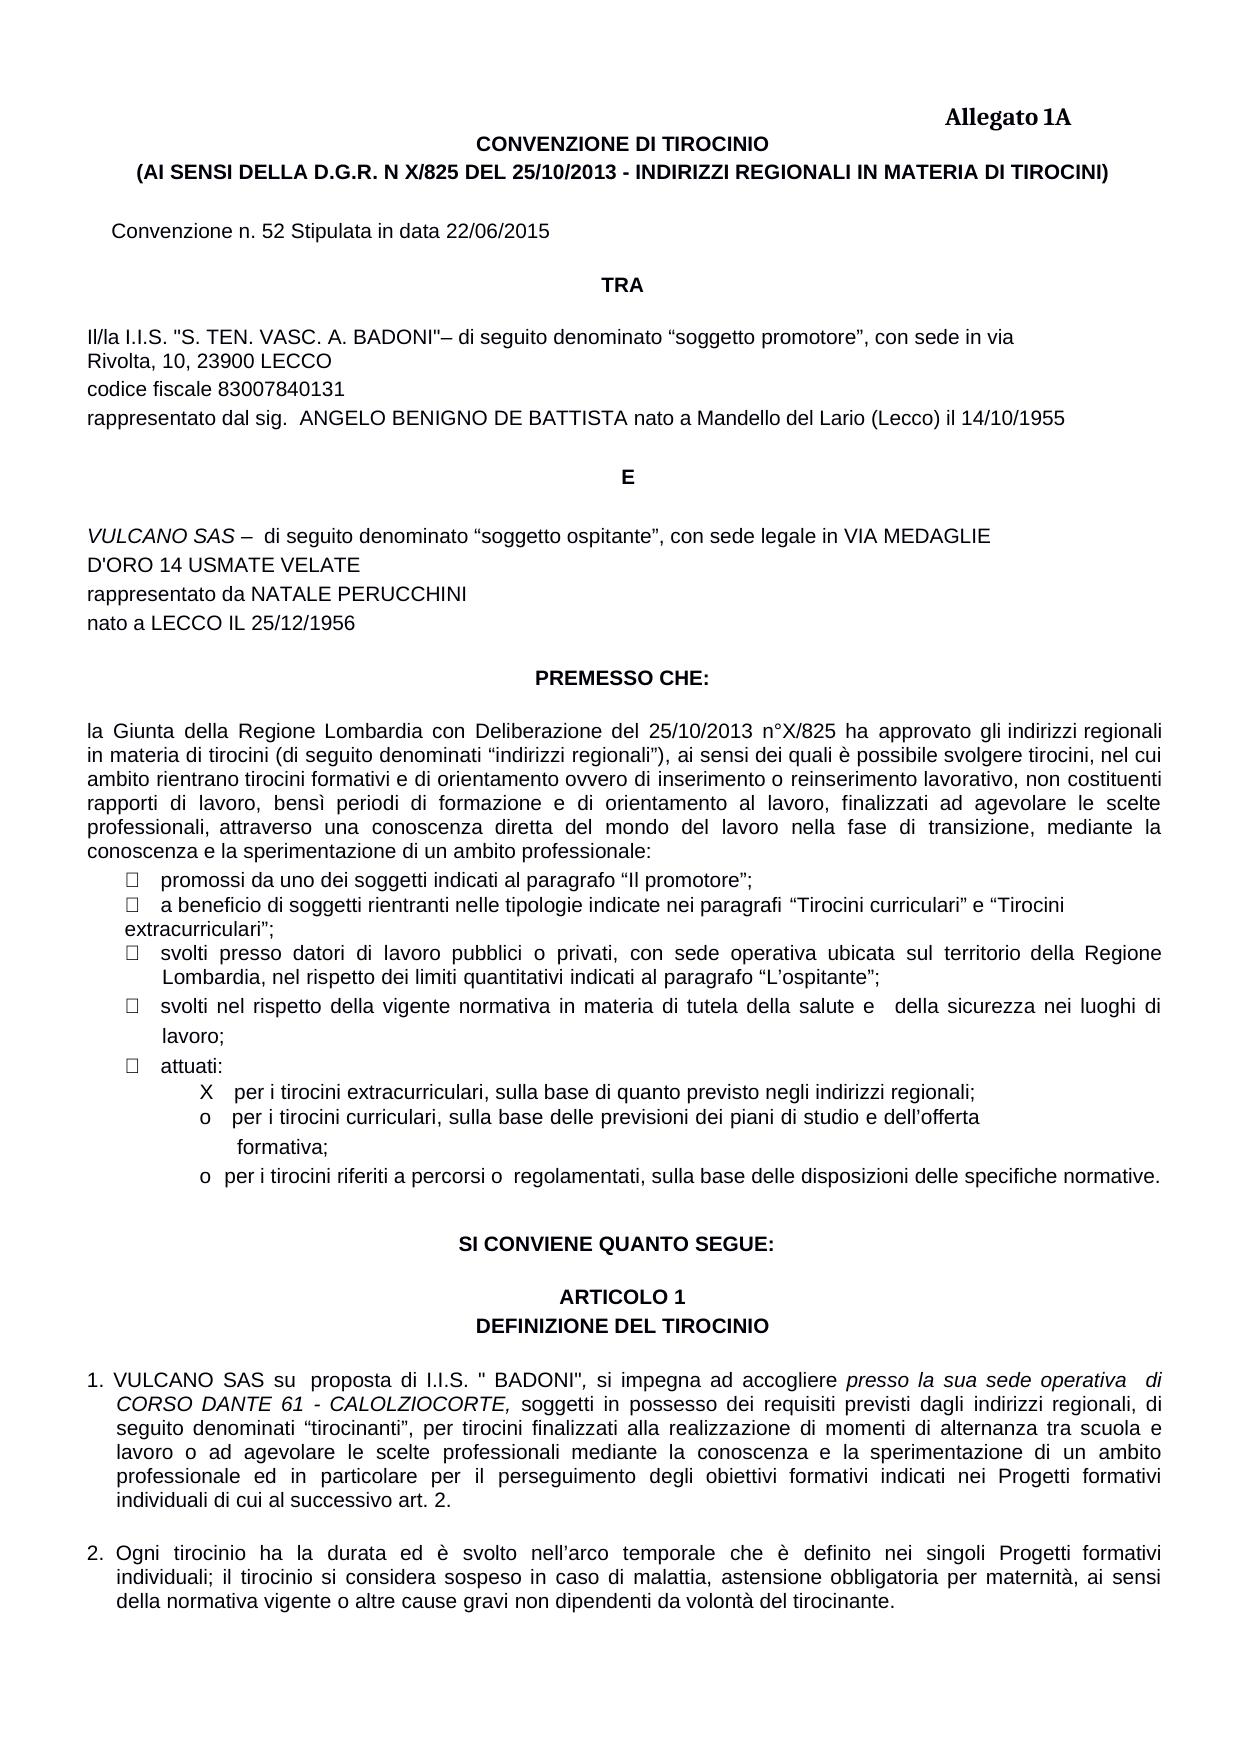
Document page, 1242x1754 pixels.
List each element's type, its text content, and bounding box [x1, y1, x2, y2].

text ARTICOLO 1 [530, 1285, 714, 1309]
text PREMESSO CHE: [508, 666, 737, 690]
text  promossi da uno dei soggetti indicati al paragrafo “Il promotore”; [124, 863, 1169, 893]
text rappresentato dal sig. ANGELO BENIGNO DE BATTISTA nato a Mandello del Lario (Lecco) il 14/10/1955 [87, 402, 1169, 431]
text  svolti presso datori di lavoro pubblici o privati, con sede operativa ubicata sul territorio della Regione Lombardia, nel rispetto dei limiti quantitativi indicati al paragrafo “L’ospitante”; [124, 941, 1162, 989]
text 1. VULCANO SAS su proposta di I.I.S. " BADONI", si impegna ad accogliere presso la sua sede operativa di CORSO DANTE 61 - CALOLZIOCORTE, soggetti in possesso dei requisiti previsti dagli indirizzi regionali, di seguito denominati “tirocinanti”, per tirocini finalizzati alla realizzazione di momenti di alternanza tra scuola e lavoro o ad agevolare le scelte professionali mediante la conoscenza e la sperimentazione di un ambito professionale ed in particolare per il perseguimento degli obiettivi formativi indicati nei Progetti formativi individuali di cui al successivo art. 2. [87, 1368, 1162, 1512]
text o per i tirocini riferiti a percorsi o regolamentati, sulla base delle disposizioni delle specifiche normative. [199, 1160, 1162, 1190]
text rappresentato da NATALE PERUCCHINI [87, 578, 1169, 607]
text o per i tirocini curriculari, sulla base delle previsioni dei piani di studio e dell’offerta [199, 1104, 1169, 1133]
text  a beneficio di soggetti rientranti nelle tipologie indicate nei paragrafi “Tirocini curriculari” e “Tirocini extracurriculari”; [124, 893, 1169, 941]
text codice fiscale 83007840131 [87, 373, 1169, 402]
text X per i tirocini extracurriculari, sulla base di quanto previsto negli indirizzi regionali; [199, 1080, 1169, 1104]
text la Giunta della Regione Lombardia con Deliberazione del 25/10/2013 n°X/825 ha approvato gli indirizzi regionali in materia di tirocini (di seguito denominati “indirizzi regionali”), ai sensi dei quali è possibile svolgere tirocini, nel cui ambito rientrano tirocini formativi e di orientamento ovvero di inserimento o reinserimento lavorativo, non costituenti rapporti di lavoro, bensì periodi di formazione e di orientamento al lavoro, finalizzati ad agevolare le scelte professionali, attraverso una conoscenza diretta del mondo del lavoro nella fase di transizione, mediante la conoscenza e la sperimentazione di un ambito professionale: [87, 719, 1162, 863]
text (AI SENSI DELLA D.G.R. N X/825 DEL 25/10/2013 - INDIRIZZI REGIONALI IN MATERIA DI TIROCINI) [111, 156, 1133, 185]
text Il/la I.I.S. "S. TEN. VASC. A. BADONI"– di seguito denominato “soggetto promotore”, con sede in via Rivolta, 10, 23900 LECCO [87, 325, 1068, 373]
text 2. Ogni tirocinio ha la durata ed è svolto nell’arco temporale che è definito nei singoli Progetti formativi individuali; il tirocinio si considera sospeso in caso di malattia, astensione obbligatoria per maternità, ai sensi della normativa vigente o altre cause gravi non dipendenti da volontà del tirocinante. [87, 1541, 1162, 1613]
text nato a LECCO IL 25/12/1956 [87, 607, 1169, 637]
text Convenzione n. 52 Stipulata in data 22/06/2015 [111, 215, 1133, 244]
text TRA [575, 273, 669, 297]
text DEFINIZIONE DEL TIROCINIO [468, 1314, 777, 1338]
text CONVENZIONE DI TIROCINIO [435, 132, 810, 156]
text formativa; [237, 1133, 1169, 1160]
text SI CONVIENE QUANTO SEGUE: [375, 1232, 858, 1256]
text  attuati: [124, 1049, 1169, 1079]
text  svolti nel rispetto della vigente normativa in materia di tutela della salute e della sicurezza nei luoghi di lavoro; [124, 990, 1162, 1049]
text E [87, 461, 1169, 490]
text VULCANO SAS – di seguito denominato “soggetto ospitante”, con sede legale in VIA MEDAGLIE D'ORO 14 USMATE VELATE [87, 520, 1033, 578]
